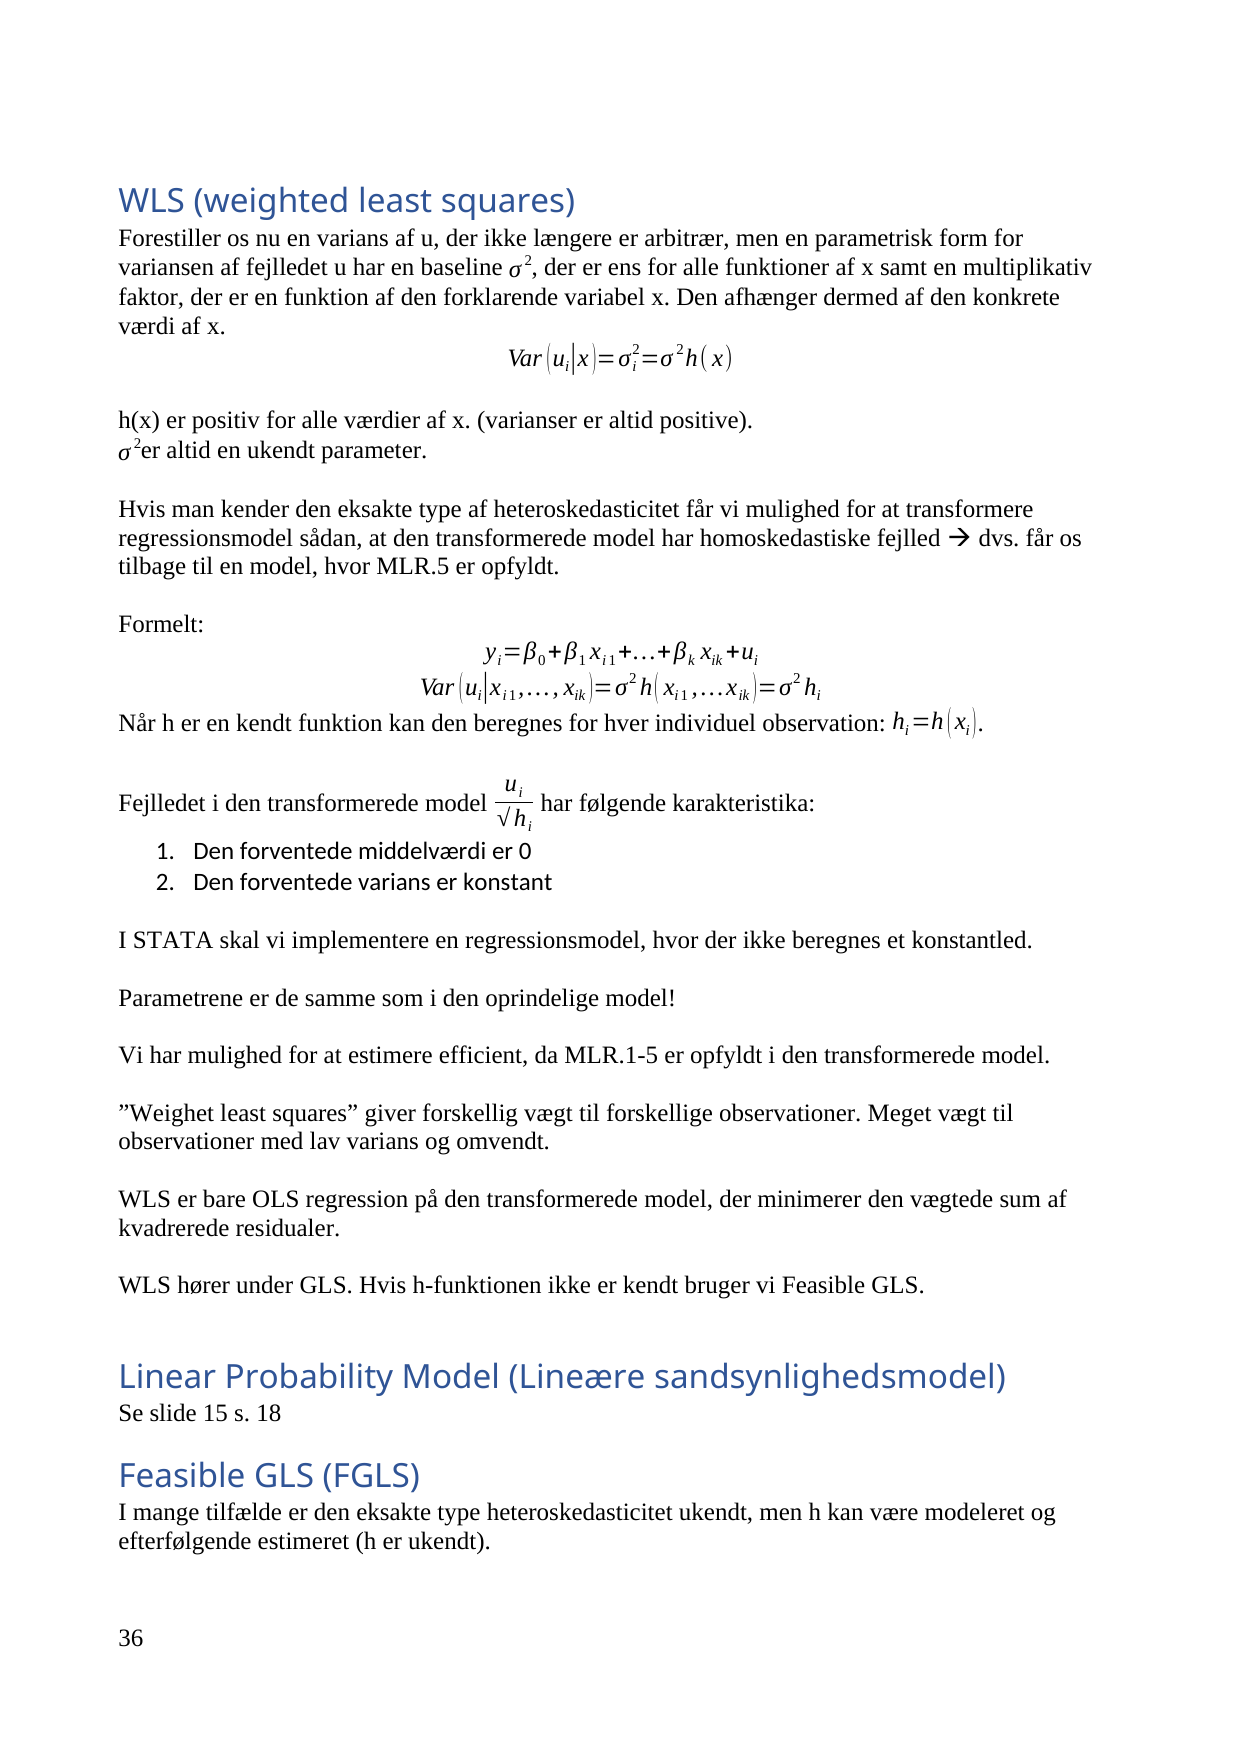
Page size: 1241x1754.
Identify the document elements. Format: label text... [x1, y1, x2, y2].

text Når h er en kendt funktion kan den beregnes for hver individuel observation: . [118, 706, 1122, 740]
text Fejlledet i den transformerede model har følgende karakteristika: [118, 769, 1122, 835]
text h(x) er positiv for alle værdier af x. (varianser er altid positive). [118, 405, 1122, 434]
text WLS er bare OLS regression på den transformerede model, der minimerer den vægtede sum af kvadrerede residualer. [118, 1184, 1122, 1241]
text Hvis man kender den eksakte type af heteroskedasticitet får vi mulighed for at transformere regressionsmodel sådan, at den transformerede model har homoskedastiske fejlled dvs. får os tilbage til en model, hvor MLR.5 er opfyldt. [118, 494, 1122, 580]
text I STATA skal vi implementere en regressionsmodel, hvor der ikke beregnes et konstantled. [118, 925, 1122, 954]
text ”Weighet least squares” giver forskellig vægt til forskellige observationer. Meget vægt til observationer med lav varians og omvendt. [118, 1098, 1122, 1155]
subtitle Feasible GLS (FGLS) [118, 1452, 1122, 1497]
text Se slide 15 s. 18 [118, 1398, 1122, 1427]
text er altid en ukendt parameter. [118, 434, 1122, 465]
text Forestiller os nu en varians af u, der ikke længere er arbitrær, men en parametrisk form for variansen af fejlledet u har en baseline , der er ens for alle funktioner af x samt en multiplikativ faktor, der er en funktion af den forklarende variabel x. Den afhænger dermed af den konkrete værdi af x. [118, 223, 1122, 340]
text Formelt: [118, 609, 1122, 638]
text Vi har mulighed for at estimere efficient, da MLR.1-5 er opfyldt i den transformerede model. [118, 1040, 1122, 1069]
text I mange tilfælde er den eksakte type heteroskedasticitet ukendt, men h kan være modeleret og efterfølgende estimeret (h er ukendt). [118, 1497, 1122, 1555]
text Parametrene er de samme som i den oprindelige model! [118, 983, 1122, 1011]
text WLS hører under GLS. Hvis h-funktionen ikke er kendt bruger vi Feasible GLS. [118, 1270, 1122, 1299]
list Den forventede varians er konstant [156, 866, 1122, 896]
list Den forventede middelværdi er 0 [156, 835, 1122, 866]
subtitle Linear Probability Model (Lineære sandsynlighedsmodel) [118, 1353, 1122, 1398]
subtitle WLS (weighted least squares) [118, 177, 1122, 223]
